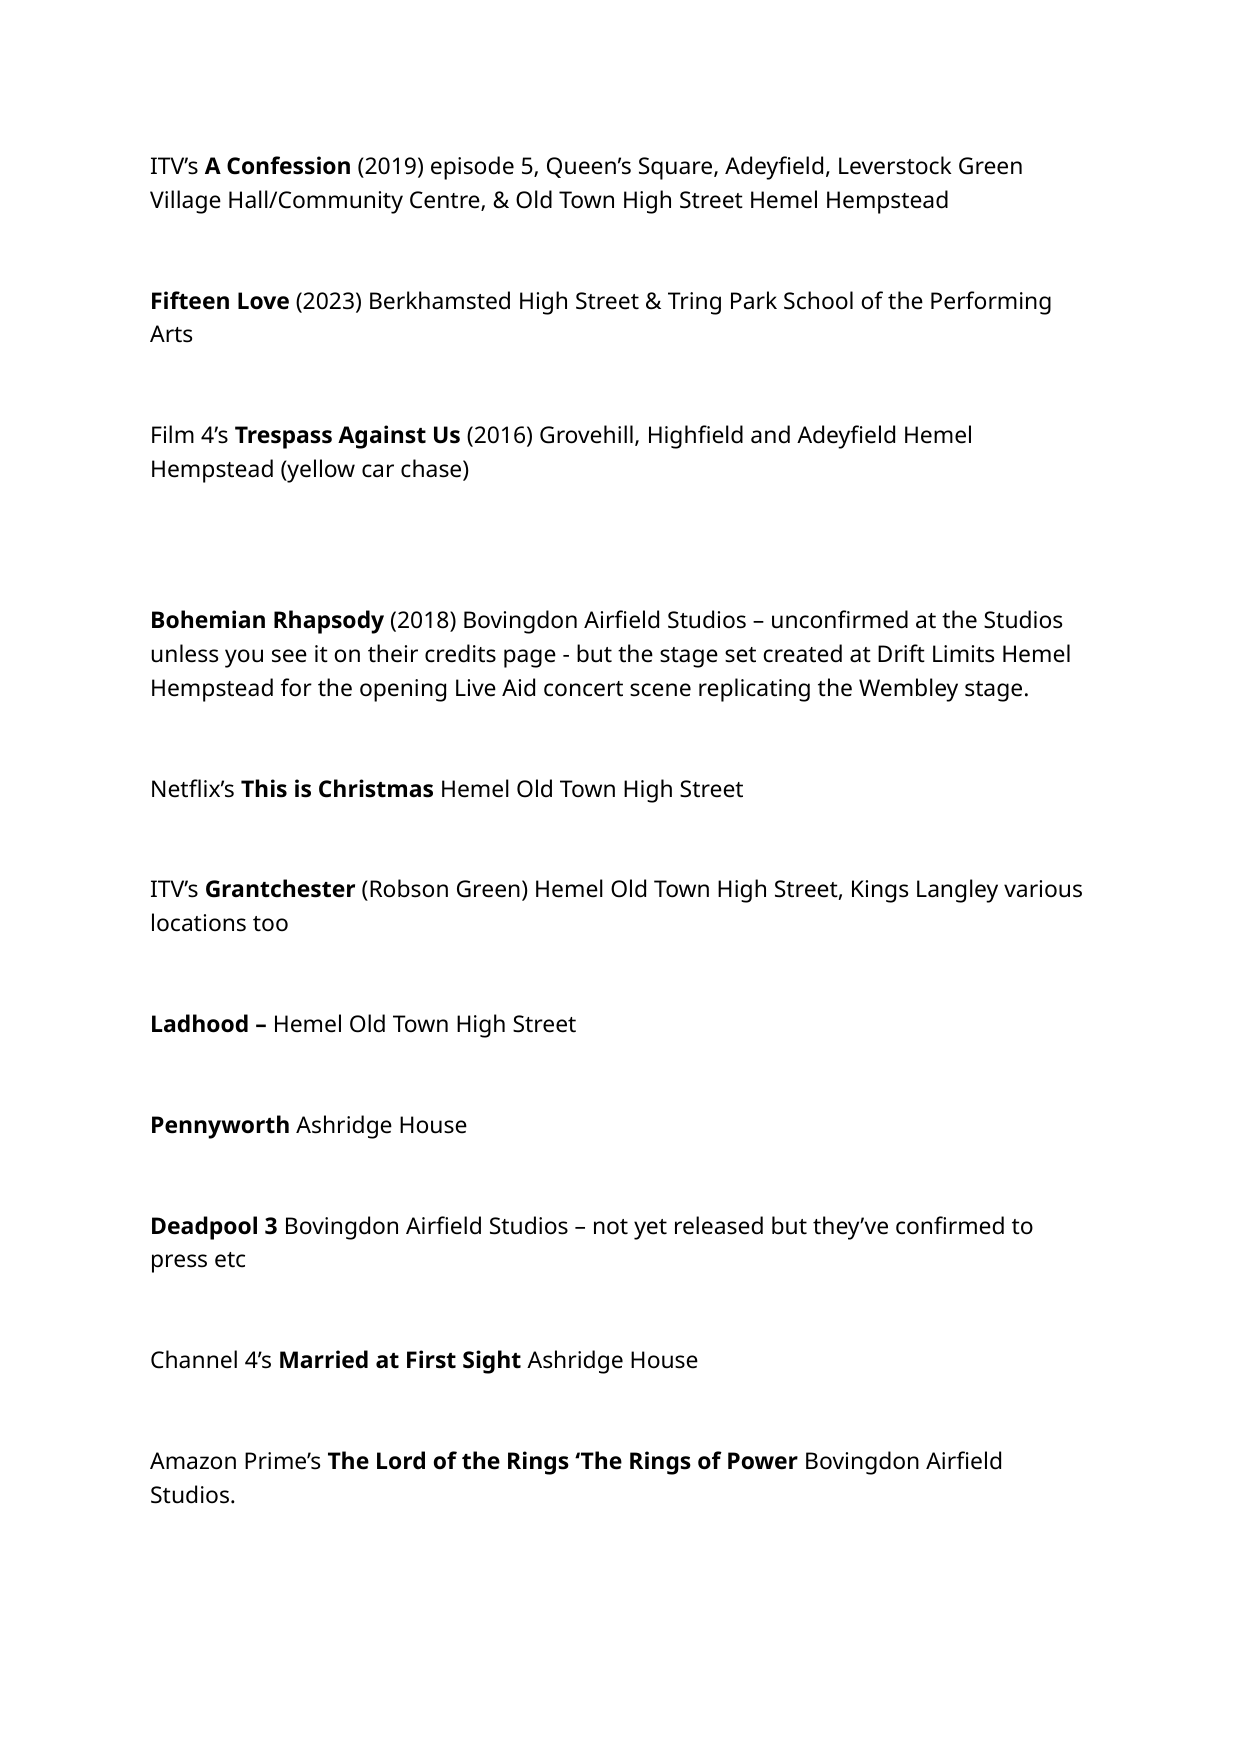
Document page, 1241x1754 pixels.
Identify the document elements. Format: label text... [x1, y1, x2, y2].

text Bohemian Rhapsody (2018) Bovingdon Airfield Studios – unconfirmed at the Studios unless you see it on their credits page - but the stage set created at Drift Limits Hemel Hempstead for the opening Live Aid concert scene replicating the Wembley stage. [150, 604, 1090, 703]
text ITV’s A Confession (2019) episode 5, Queen’s Square, Adeyfield, Leverstock Green Village Hall/Community Centre, & Old Town High Street Hemel Hempstead [150, 150, 1090, 215]
text ITV’s Grantchester (Robson Green) Hemel Old Town High Street, Kings Langley various locations too [150, 873, 1090, 938]
text Ladhood – Hemel Old Town High Street [150, 1008, 1090, 1039]
text Deadpool 3 Bovingdon Airfield Studios – not yet released but they’ve confirmed to press etc [150, 1209, 1090, 1274]
text Netflix’s This is Christmas Hemel Old Town High Street [150, 772, 1090, 804]
text Film 4’s Trespass Against Us (2016) Grovehill, Highfield and Adeyfield Hemel Hempstead (yellow car chase) [150, 419, 1090, 484]
text Amazon Prime’s The Lord of the Rings ‘The Rings of Power Bovingdon Airfield Studios. [150, 1445, 1090, 1510]
text Fifteen Love (2023) Berkhamsted High Street & Tring Park School of the Performing Arts [150, 284, 1090, 349]
text Pennyworth Ashridge House [150, 1109, 1090, 1140]
text Channel 4’s Married at First Sight Ashridge House [150, 1344, 1090, 1375]
